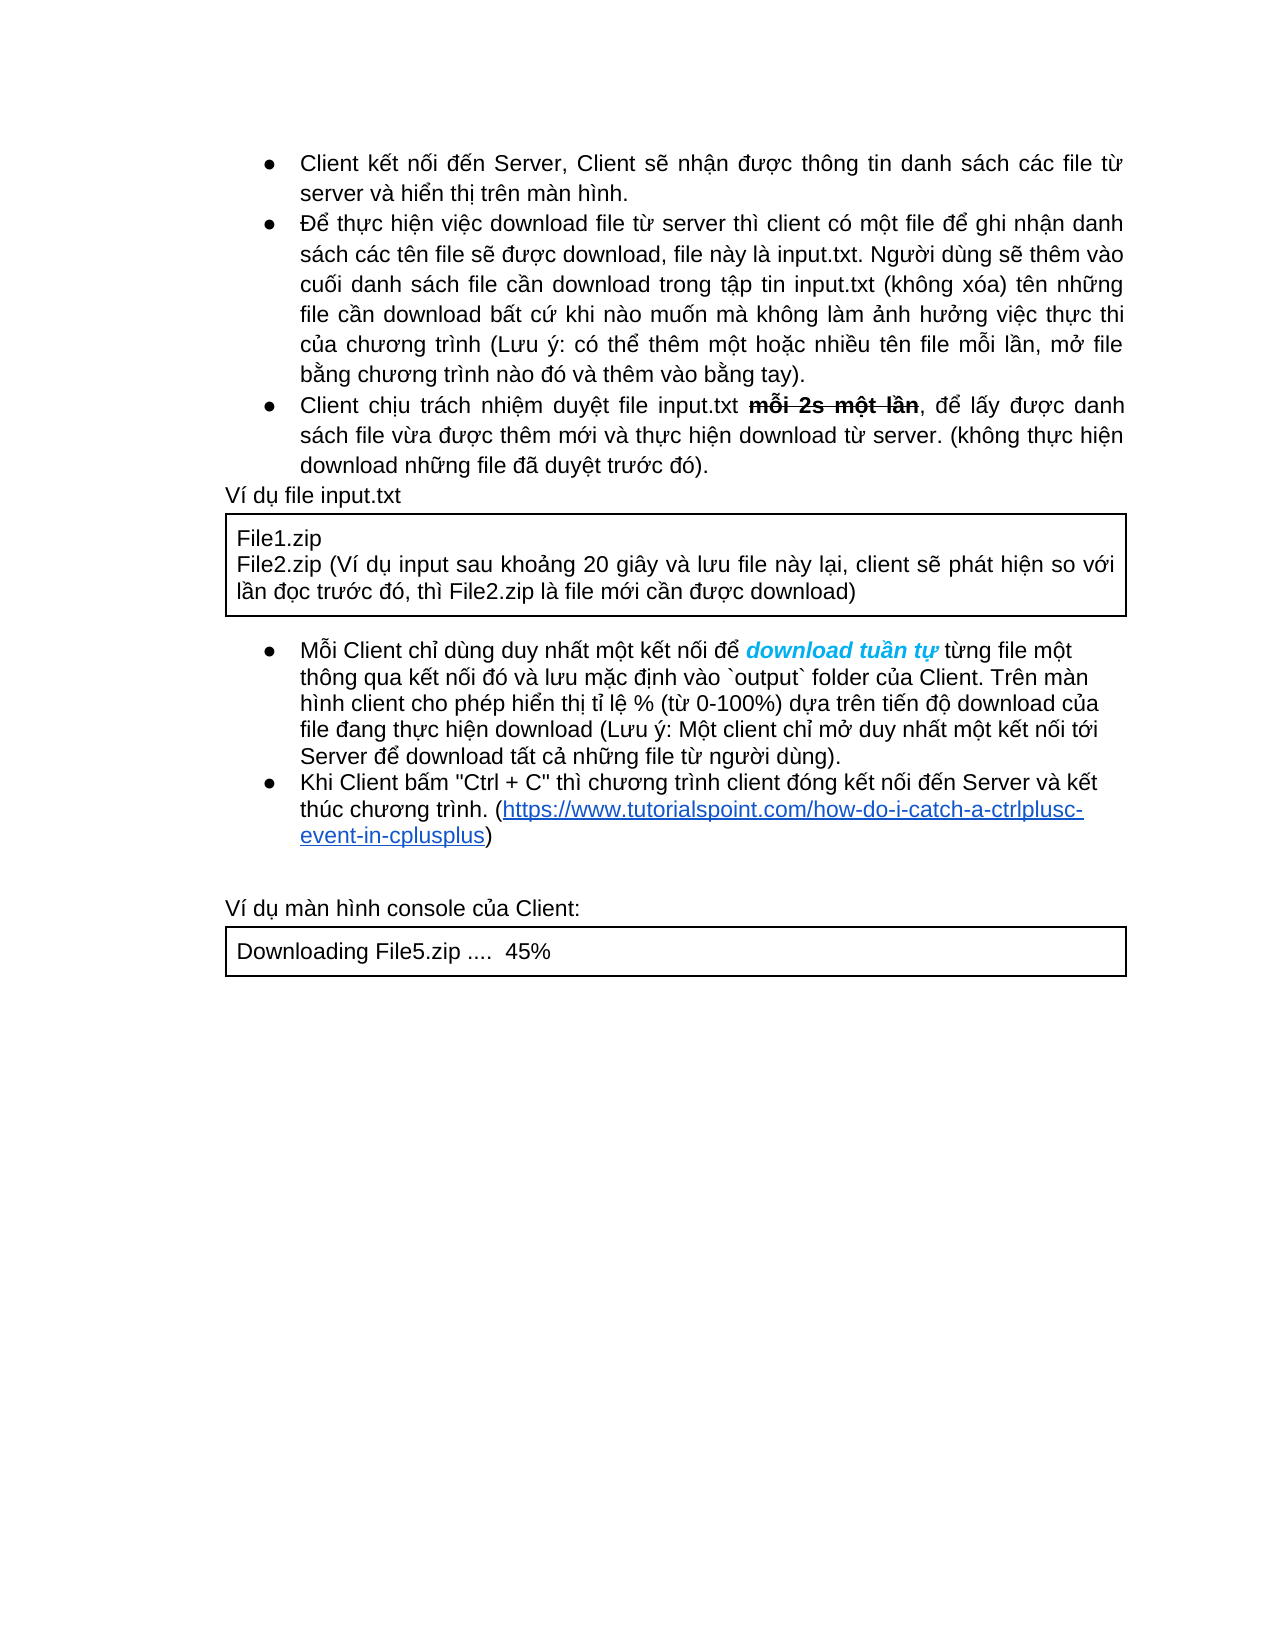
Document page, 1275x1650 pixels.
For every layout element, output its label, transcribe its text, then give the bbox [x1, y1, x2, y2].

text Ví dụ màn hình console của Client: [225, 895, 1125, 922]
text Ví dụ file input.txt [225, 482, 1125, 509]
list Để thực hiện việc download file từ server thì client có một file để ghi nhận danh sách các tên file sẽ được download, file này là input.txt. Người dùng sẽ thêm vào cuối danh sách file cần download trong tập tin input.txt (không xóa) tên những file cần download bất cứ khi nào muốn mà không làm ảnh hưởng việc thực thi của chương trình (Lưu ý: có thể thêm một hoặc nhiều tên file mỗi lần, mở file bằng chương trình nào đó và thêm vào bằng tay). [262, 210, 1125, 388]
list Mỗi Client chỉ dùng duy nhất một kết nối để download tuần tự từng file một thông qua kết nối đó và lưu mặc định vào `output` folder của Client. Trên màn hình client cho phép hiển thị tỉ lệ % (từ 0-100%) dựa trên tiến độ download của file đang thực hiện download (Lưu ý: Một client chỉ mở duy nhất một kết nối tới Server để download tất cả những file từ người dùng). [262, 637, 1125, 769]
table_header Downloading File5.zip .... 45% [227, 928, 1125, 975]
list Client kết nối đến Server, Client sẽ nhận được thông tin danh sách các file từ server và hiển thị trên màn hình. [262, 150, 1125, 207]
list Khi Client bấm "Ctrl + C" thì chương trình client đóng kết nối đến Server và kết thúc chương trình. (https://www.tutorialspoint.com/how-do-i-catch-a-ctrlplusc-event-in-cplusplus) [262, 769, 1125, 848]
list Client chịu trách nhiệm duyệt file input.txt mỗi 2s một lần, để lấy được danh sách file vừa được thêm mới và thực hiện download từ server. (không thực hiện download những file đã duyệt trước đó). [262, 392, 1125, 478]
table_header File1.zip File2.zip (Ví dụ input sau khoảng 20 giây và lưu file này lại, client sẽ phát hiện so với lần đọc trước đó, thì File2.zip là file mới cần được download) [227, 515, 1125, 614]
